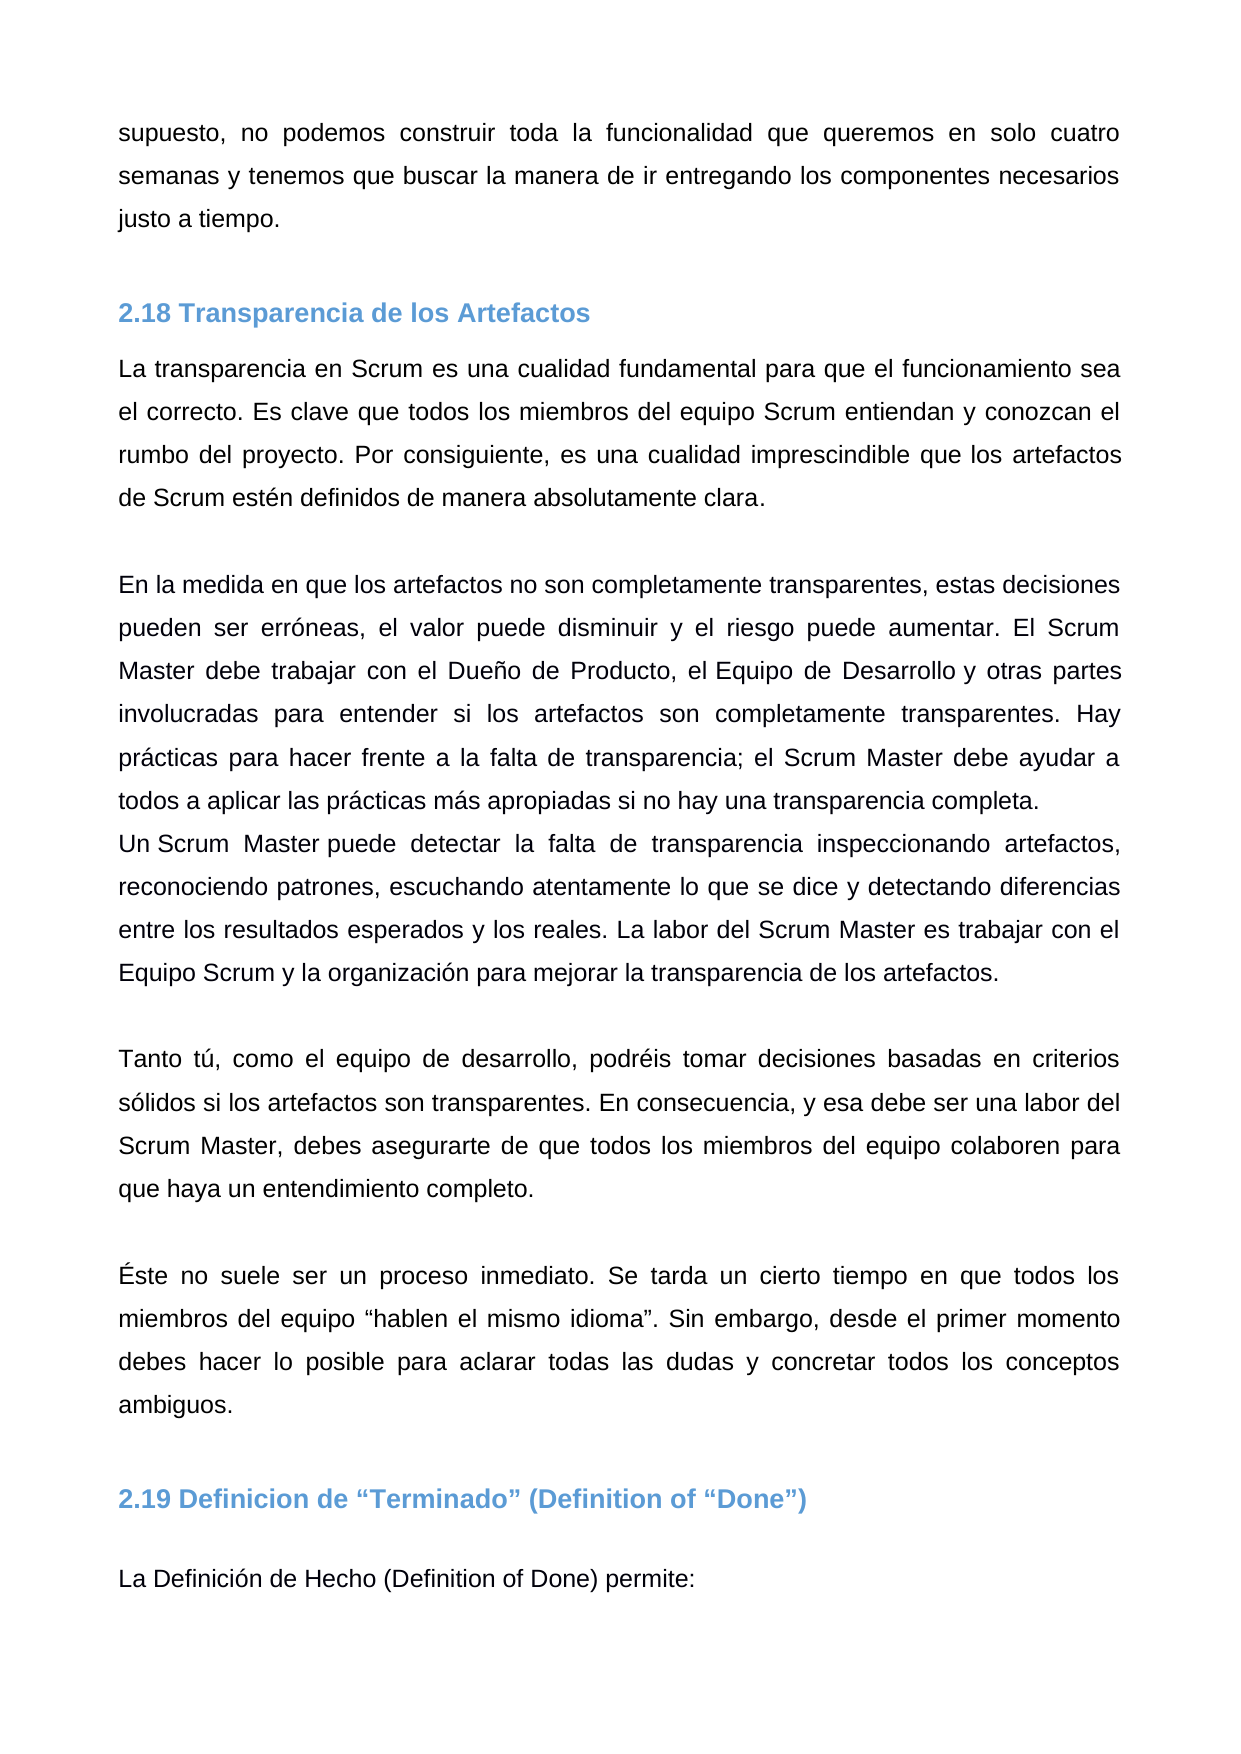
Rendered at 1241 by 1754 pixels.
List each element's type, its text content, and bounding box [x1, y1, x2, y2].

subtitle 2.19 Definicion de “Terminado” (Definition of “Done”) [118, 1483, 1122, 1514]
text La Definición de Hecho (Definition of Done) permite: [118, 1564, 1122, 1593]
text Un Scrum Master puede detectar la falta de transparencia inspeccionando artefactos, reconociendo patrones, escuchando atentamente lo que se dice y detectando diferencias entre los resultados esperados y los reales. La labor del Scrum Master es trabajar con el Equipo Scrum y la organización para mejorar la transparencia de los artefactos. [118, 829, 1122, 987]
text Éste no suele ser un proceso inmediato. Se tarda un cierto tiempo en que todos los miembros del equipo “hablen el mismo idioma”. Sin embargo, desde el primer momento debes hacer lo posible para aclarar todas las dudas y concretar todos los conceptos ambiguos. [118, 1261, 1122, 1419]
text Tanto tú, como el equipo de desarrollo, podréis tomar decisiones basadas en criterios sólidos si los artefactos son transparentes. En consecuencia, y esa debe ser una labor del Scrum Master, debes asegurarte de que todos los miembros del equipo colaboren para que haya un entendimiento completo. [118, 1044, 1122, 1202]
text En la medida en que los artefactos no son completamente transparentes, estas decisiones pueden ser erróneas, el valor puede disminuir y el riesgo puede aumentar. El Scrum Master debe trabajar con el Dueño de Producto, el Equipo de Desarrollo y otras partes involucradas para entender si los artefactos son completamente transparentes. Hay prácticas para hacer frente a la falta de transparencia; el Scrum Master debe ayudar a todos a aplicar las prácticas más apropiadas si no hay una transparencia completa. [118, 570, 1122, 814]
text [118, 118, 1122, 233]
subtitle 2.18 Transparencia de los Artefactos [118, 297, 1122, 329]
text La transparencia en Scrum es una cualidad fundamental para que el funcionamiento sea el correcto. Es clave que todos los miembros del equipo Scrum entiendan y conozcan el rumbo del proyecto. Por consiguiente, es una cualidad imprescindible que los artefactos de Scrum estén definidos de manera absolutamente clara. [118, 354, 1122, 512]
